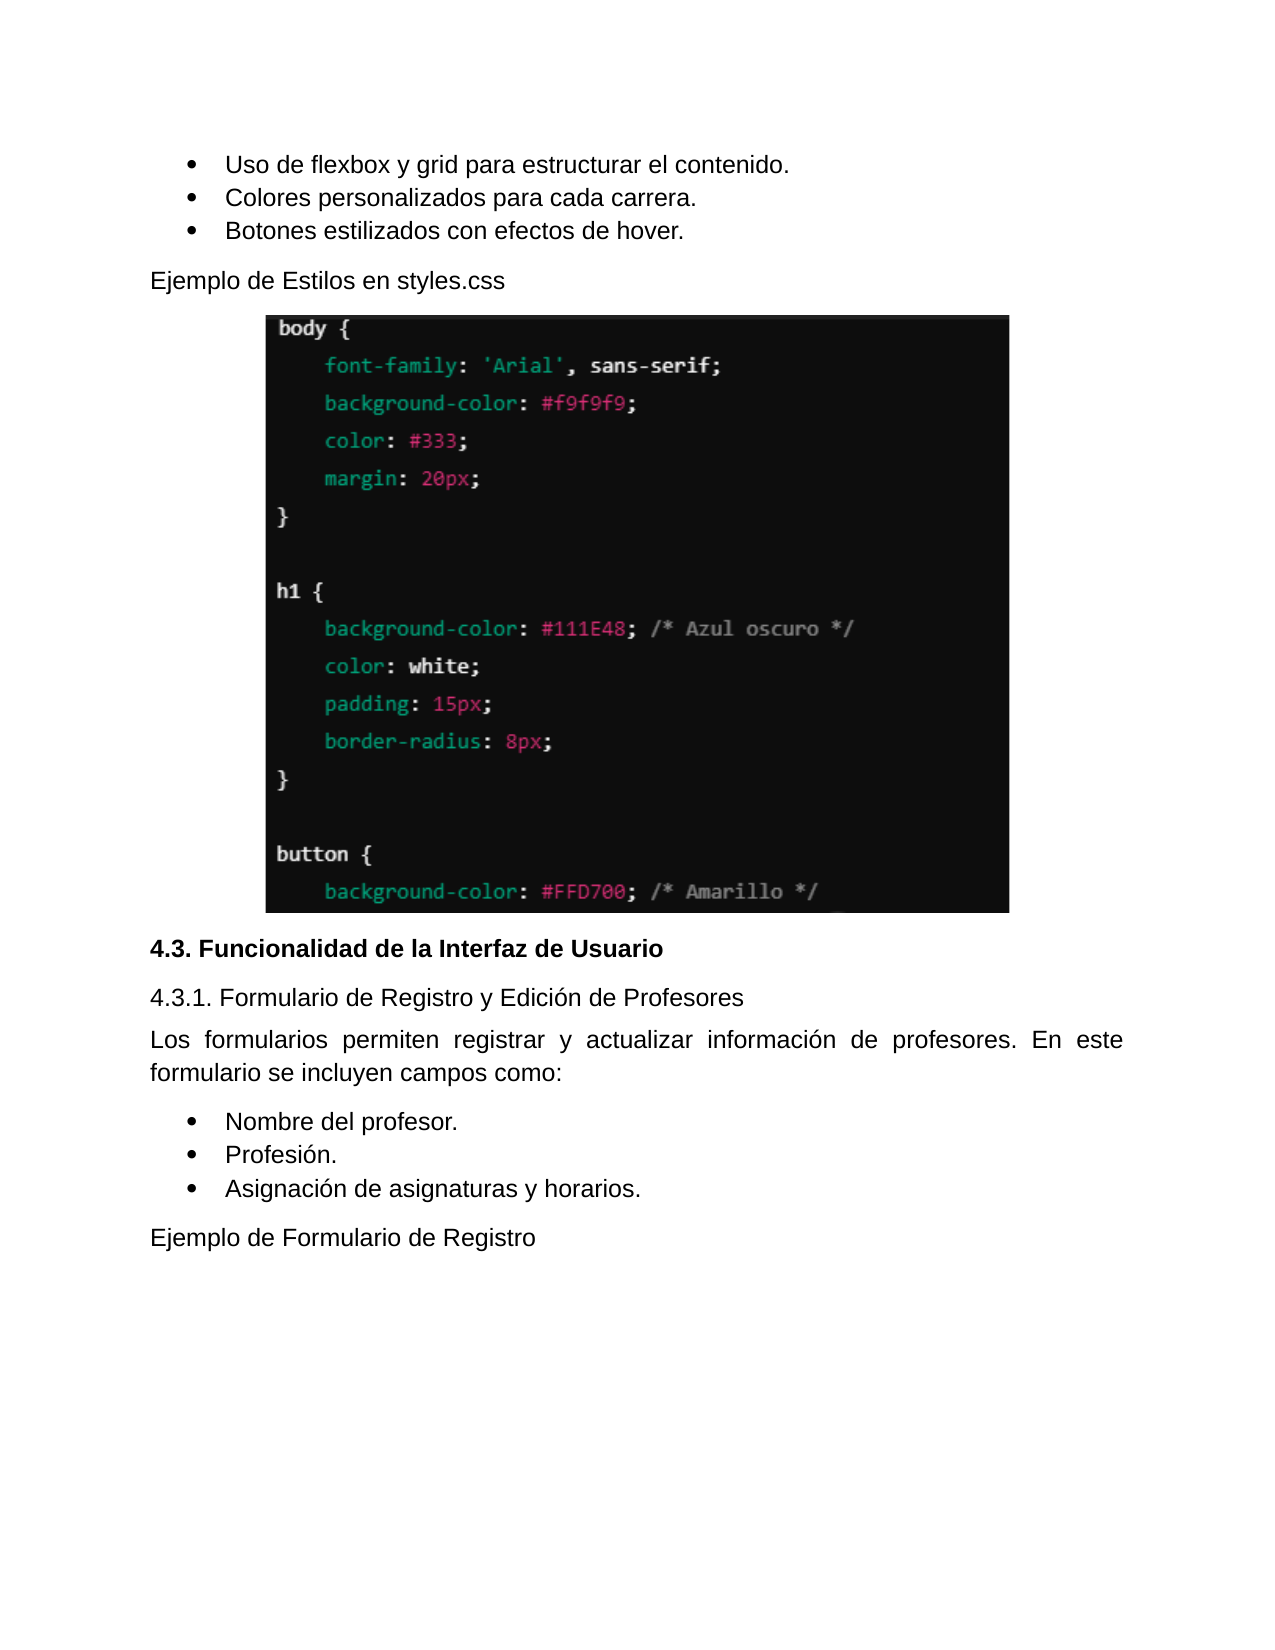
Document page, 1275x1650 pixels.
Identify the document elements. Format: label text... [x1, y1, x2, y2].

list Botones estilizados con efectos de hover. [187, 216, 1125, 245]
subtitle 4.3.1. Formulario de Registro y Edición de Profesores [150, 983, 1125, 1012]
list Uso de flexbox y grid para estructurar el contenido. [187, 150, 1125, 179]
text Los formularios permiten registrar y actualizar información de profesores. En este formulario se incluyen campos como: [150, 1025, 1125, 1086]
list Profesión. [187, 1141, 1125, 1169]
list Asignación de asignaturas y horarios. [187, 1174, 1125, 1202]
list Colores personalizados para cada carrera. [187, 183, 1125, 212]
list Nombre del profesor. [187, 1107, 1125, 1136]
picture [265, 315, 1010, 913]
text Ejemplo de Formulario de Registro [150, 1223, 1125, 1252]
text Ejemplo de Estilos en styles.css [150, 266, 1125, 295]
subtitle 4.3. Funcionalidad de la Interfaz de Usuario [150, 934, 1125, 962]
